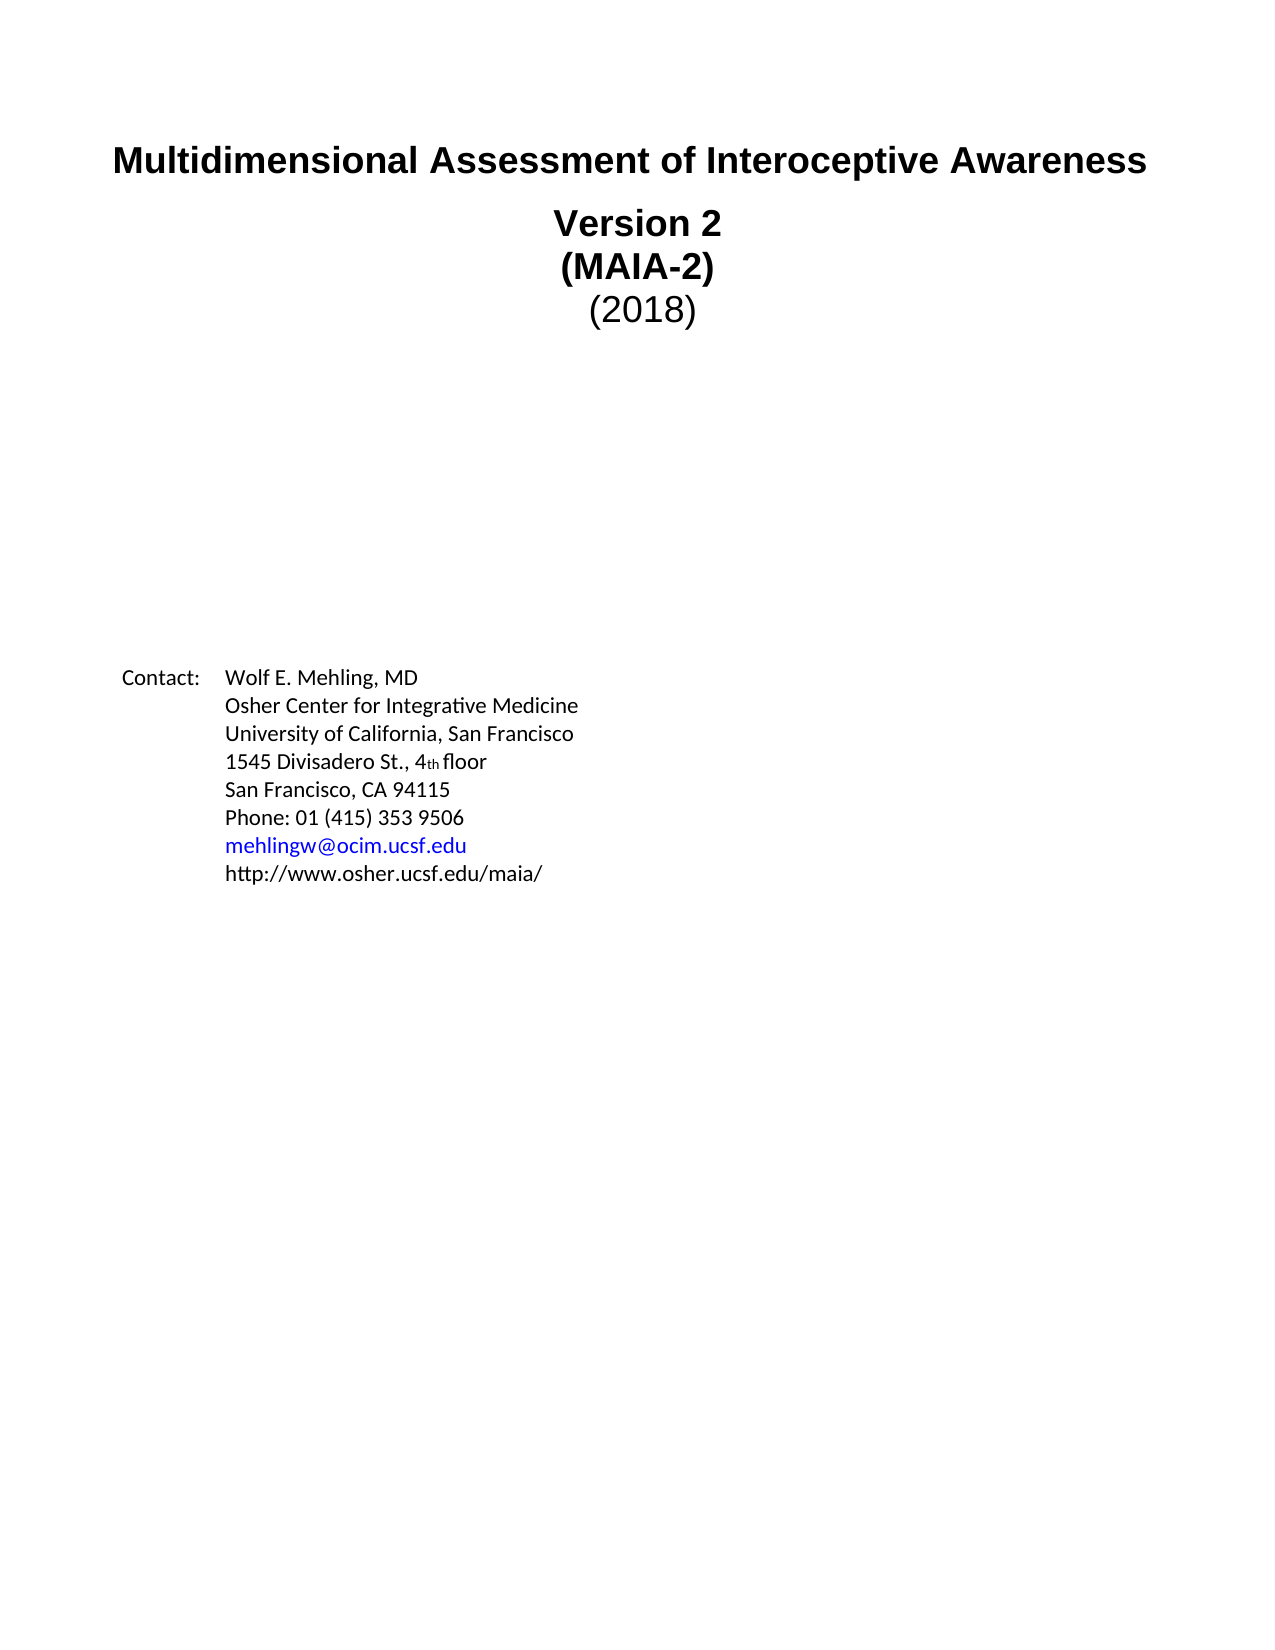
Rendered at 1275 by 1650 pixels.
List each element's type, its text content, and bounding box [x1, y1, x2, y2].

text Osher Center for Integrative Medicine [206, 691, 1200, 719]
text (MAIA-2) [75, 244, 1200, 288]
text 1545 Divisadero St., 4th floor [206, 747, 1200, 775]
text http://www.osher.ucsf.edu/maia/ [206, 859, 1200, 887]
text mehlingw@ocim.ucsf.edu [206, 831, 1200, 859]
text University of California, San Francisco [206, 719, 1200, 747]
text Version 2 [75, 201, 1200, 244]
text Contact: Wolf E. Mehling, MD [122, 663, 1200, 691]
text San Francisco, CA 94115 [206, 775, 1200, 803]
text (2018) [75, 288, 1200, 331]
text Multidimensional Assessment of Interoceptive Awareness [75, 138, 1200, 181]
text Phone: 01 (415) 353 9506 [206, 803, 1200, 831]
